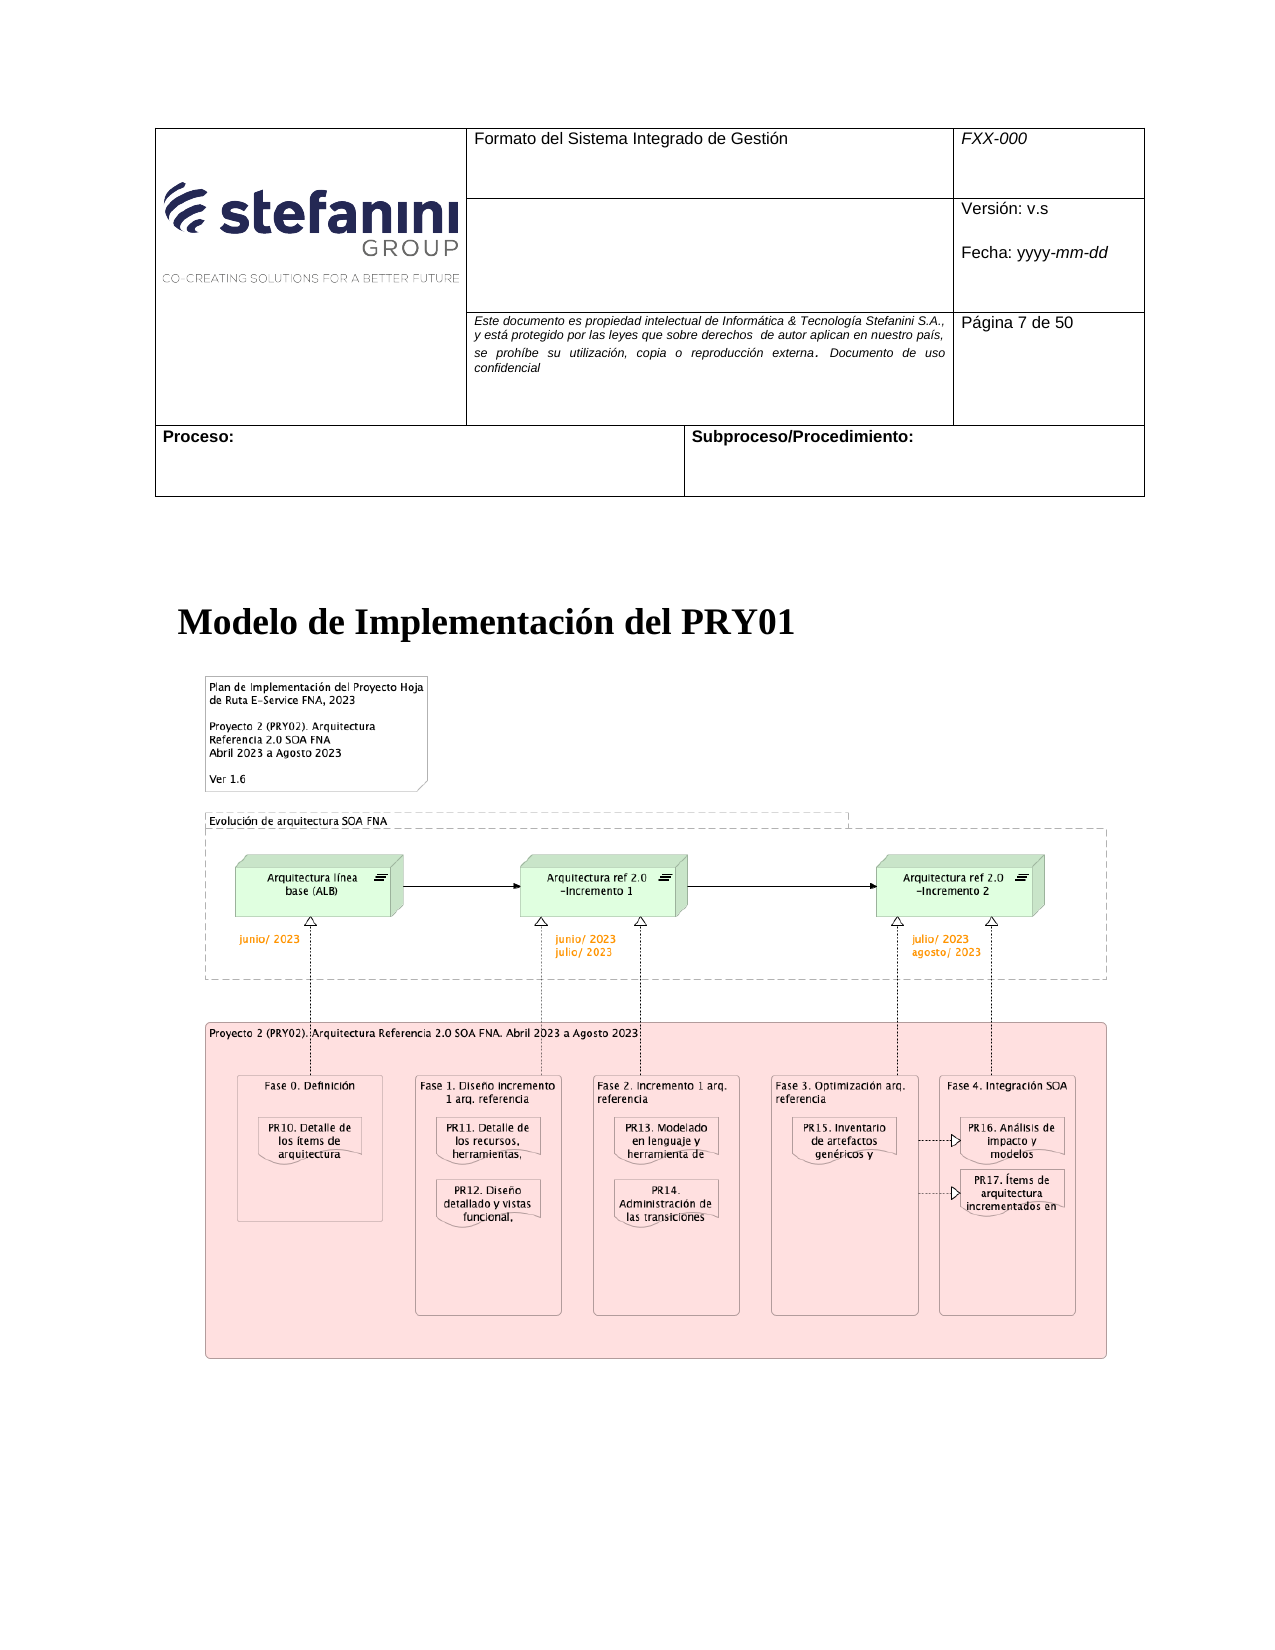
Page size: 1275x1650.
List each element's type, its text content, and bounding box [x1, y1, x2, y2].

subtitle Modelo de Implementación del PRY01 [177, 599, 1098, 642]
picture [196, 667, 1115, 1367]
picture [162, 182, 460, 286]
